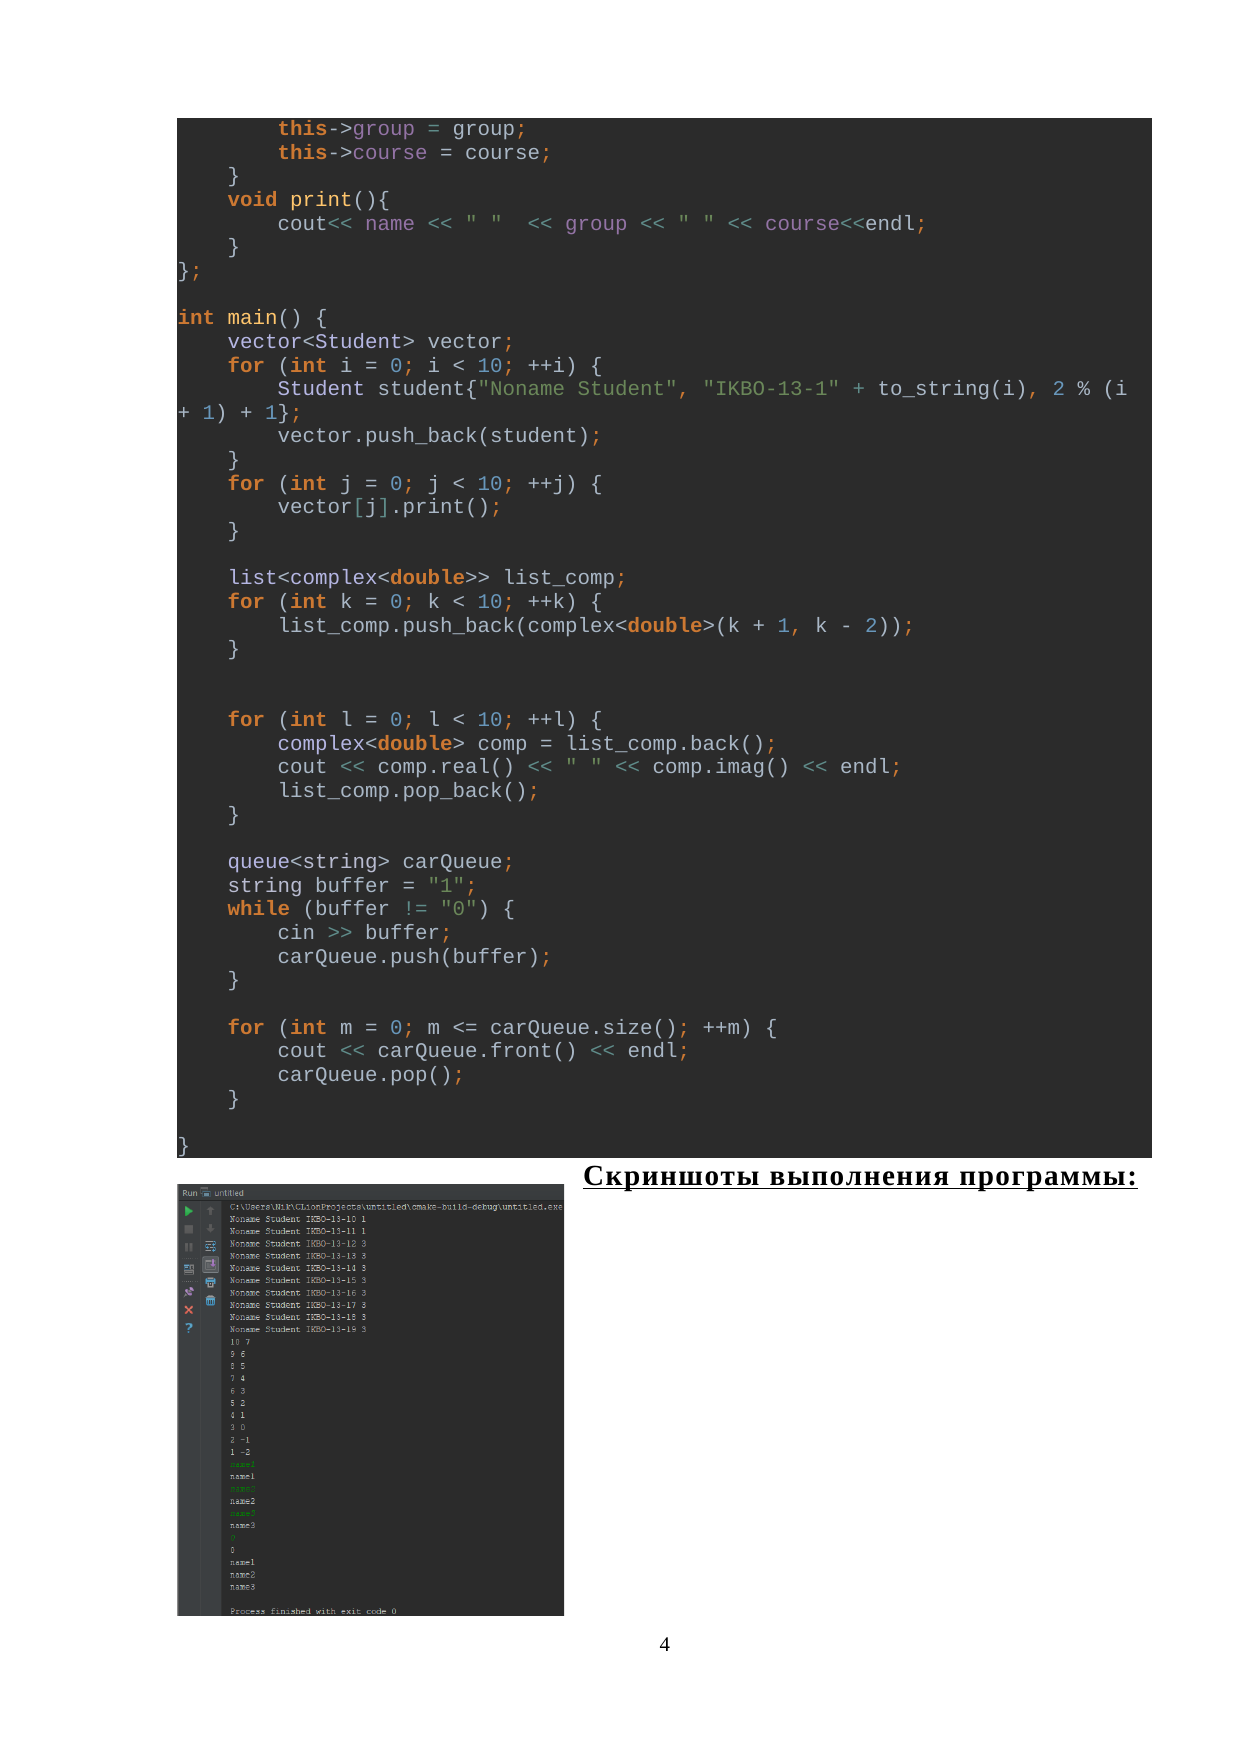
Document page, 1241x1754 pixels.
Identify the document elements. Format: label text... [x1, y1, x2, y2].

text Скриншоты выполнения программы: [177, 1158, 1152, 1192]
picture [177, 1184, 564, 1616]
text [177, 118, 1152, 1158]
